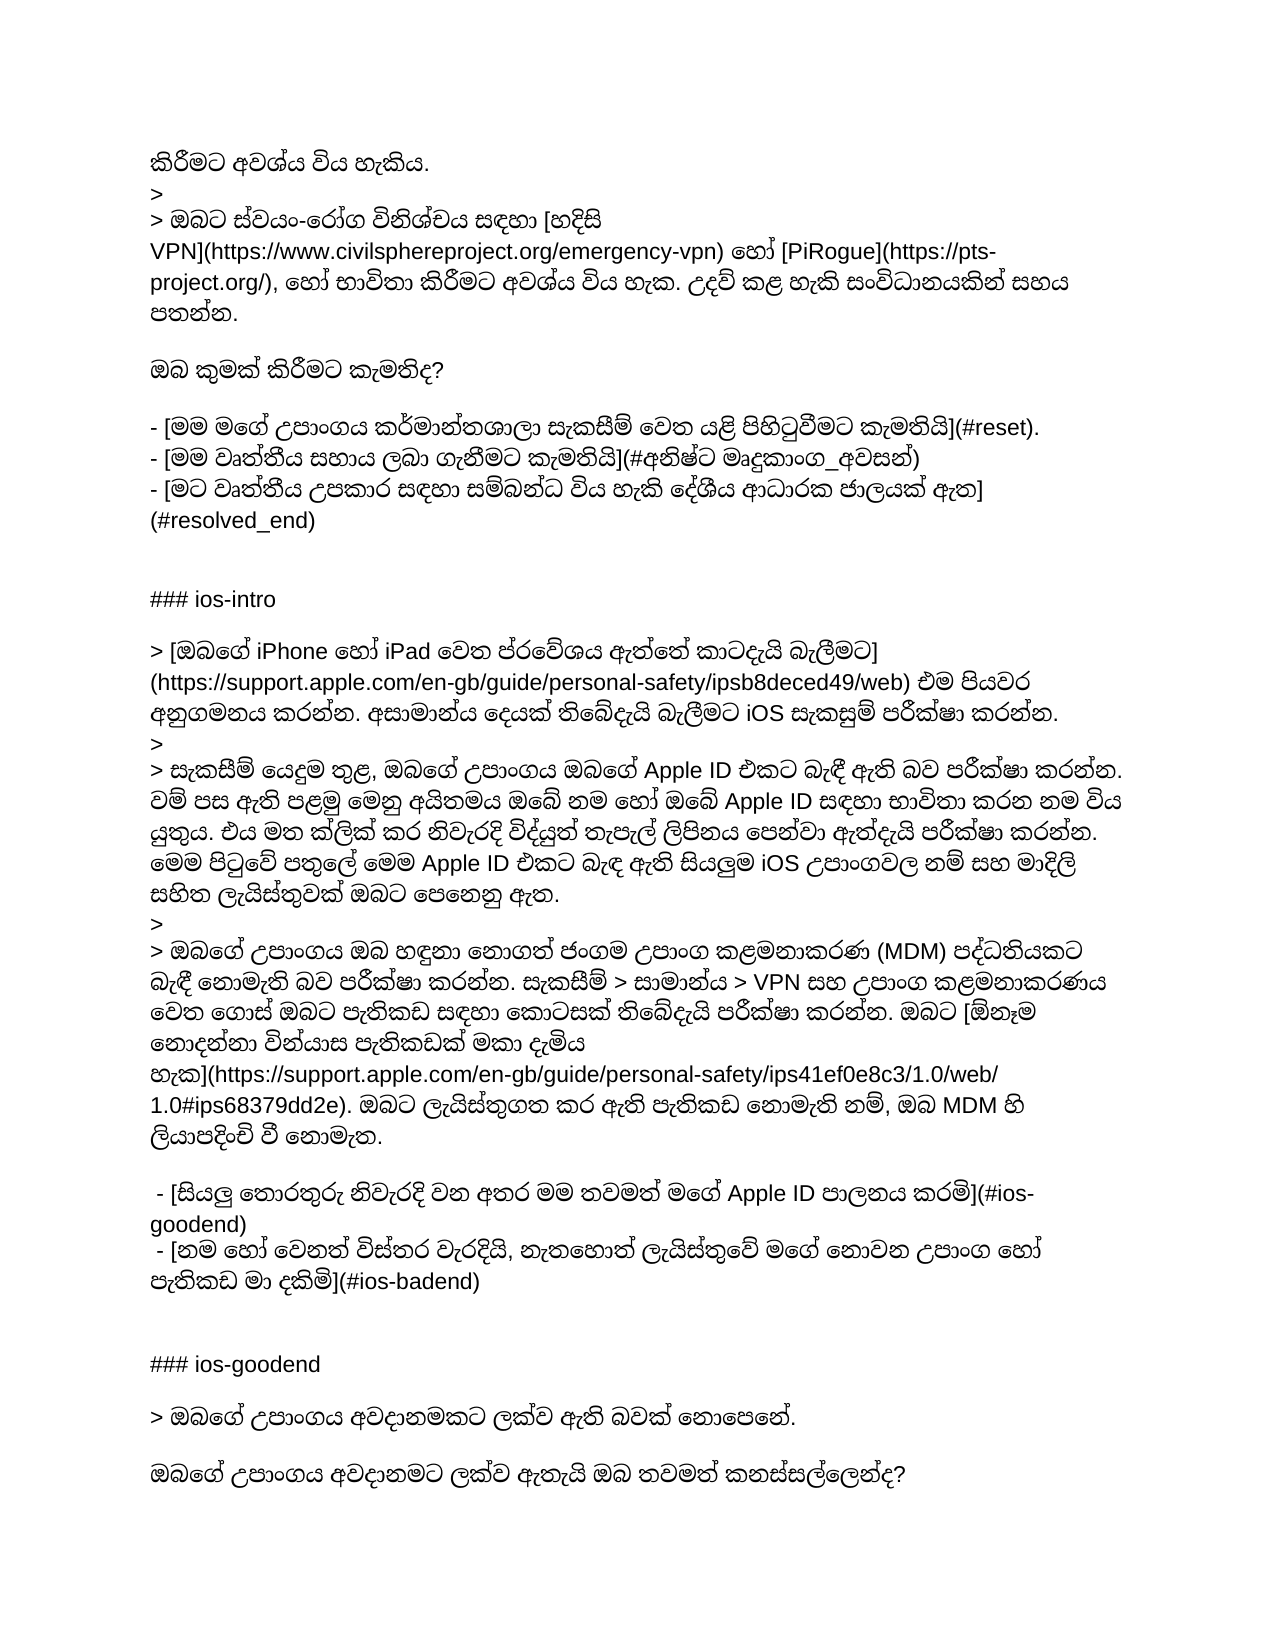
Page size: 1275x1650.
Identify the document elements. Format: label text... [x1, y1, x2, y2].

text > [150, 911, 1125, 938]
text ### ios-intro [150, 586, 1125, 612]
text > ඔබට ස්වයං-රෝග විනිශ්චය සඳහා [හදිසි VPN](https://www.civilsphereproject.org/emergency-vpn) හෝ [PiRogue](https://pts-project.org/), හෝ භාවිතා කිරීමට අවශ්‍ය විය හැක. උදව් කළ හැකි සංවිධානයකින් සහය පතන්න. [150, 207, 1125, 331]
text - [සියලු තොරතුරු නිවැරදි වන අතර මම තවමත් මගේ Apple ID පාලනය කරමි](#ios-goodend) [150, 1180, 1125, 1237]
text > [150, 731, 1125, 757]
text - [මම වෘත්තීය සහාය ලබා ගැනීමට කැමතියි](#අනිෂ්ට මෘදුකාංග_අවසන්) [150, 445, 1125, 476]
text ඔබ කුමක් කිරීමට කැමතිද? [150, 357, 1125, 388]
text > [150, 181, 1125, 207]
text > ඔබගේ උපාංගය ඔබ හඳුනා නොගත් ජංගම උපාංග කළමනාකරණ (MDM) පද්ධතියකට බැඳී නොමැති බව පරීක්ෂා කරන්න. සැකසීම් > සාමාන්‍ය > VPN සහ උපාංග කළමනාකරණය වෙත ගොස් ඔබට පැතිකඩ සඳහා කොටසක් තිබේදැයි පරීක්ෂා කරන්න. ඔබට [ඕනෑම නොදන්නා වින්‍යාස පැතිකඩක් මකා දැමිය හැක](https://support.apple.com/en-gb/guide/personal-safety/ips41ef0e8c3/1.0/web/1.0#ips68379dd2e). ඔබට ලැයිස්තුගත කර ඇති පැතිකඩ නොමැති නම්, ඔබ MDM හි ලියාපදිංචි වී නොමැත. [150, 938, 1125, 1153]
text > [ඔබගේ iPhone හෝ iPad වෙත ප්‍රවේශය ඇත්තේ කාටදැයි බැලීමට] (https://support.apple.com/en-gb/guide/personal-safety/ipsb8deced49/web) එම පියවර අනුගමනය කරන්න. අසාමාන්‍ය දෙයක් තිබේදැයි බැලීමට iOS සැකසුම් පරීක්ෂා කරන්න. [150, 638, 1125, 731]
text ඔබගේ උපාංගය අවදානමට ලක්ව ඇතැයි ඔබ තවමත් කනස්සල්ලෙන්ද? [150, 1461, 1125, 1492]
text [150, 150, 1125, 181]
text > සැකසීම් යෙදුම තුළ, ඔබගේ උපාංගය ඔබගේ Apple ID එකට බැඳී ඇති බව පරීක්ෂා කරන්න. වම් පස ඇති පළමු මෙනු අයිතමය ඔබේ නම හෝ ඔබේ Apple ID සඳහා භාවිතා කරන නම විය යුතුය. එය මත ක්ලික් කර නිවැරදි විද්‍යුත් තැපැල් ලිපිනය පෙන්වා ඇත්දැයි පරීක්ෂා කරන්න. මෙම පිටුවේ පතුලේ මෙම Apple ID එකට බැඳ ඇති සියලුම iOS උපාංගවල නම් සහ මාදිලි සහිත ලැයිස්තුවක් ඔබට පෙනෙනු ඇත. [150, 757, 1125, 911]
text - [මම මගේ උපාංගය කර්මාන්තශාලා සැකසීම් වෙත යළි පිහිටුවීමට කැමතියි](#reset). [150, 414, 1125, 445]
text - [මට වෘත්තීය උපකාර සඳහා සම්බන්ධ විය හැකි දේශීය ආධාරක ජාලයක් ඇත](#resolved_end) [150, 476, 1125, 533]
text > ඔබගේ උපාංගය අවදානමකට ලක්ව ඇති බවක් නොපෙනේ. [150, 1404, 1125, 1435]
text - [නම හෝ වෙනත් විස්තර වැරදියි, නැතහොත් ලැයිස්තුවේ මගේ නොවන උපාංග හෝ පැතිකඩ මා දකිමි](#ios-badend) [150, 1237, 1125, 1299]
text ### ios-goodend [150, 1351, 1125, 1378]
